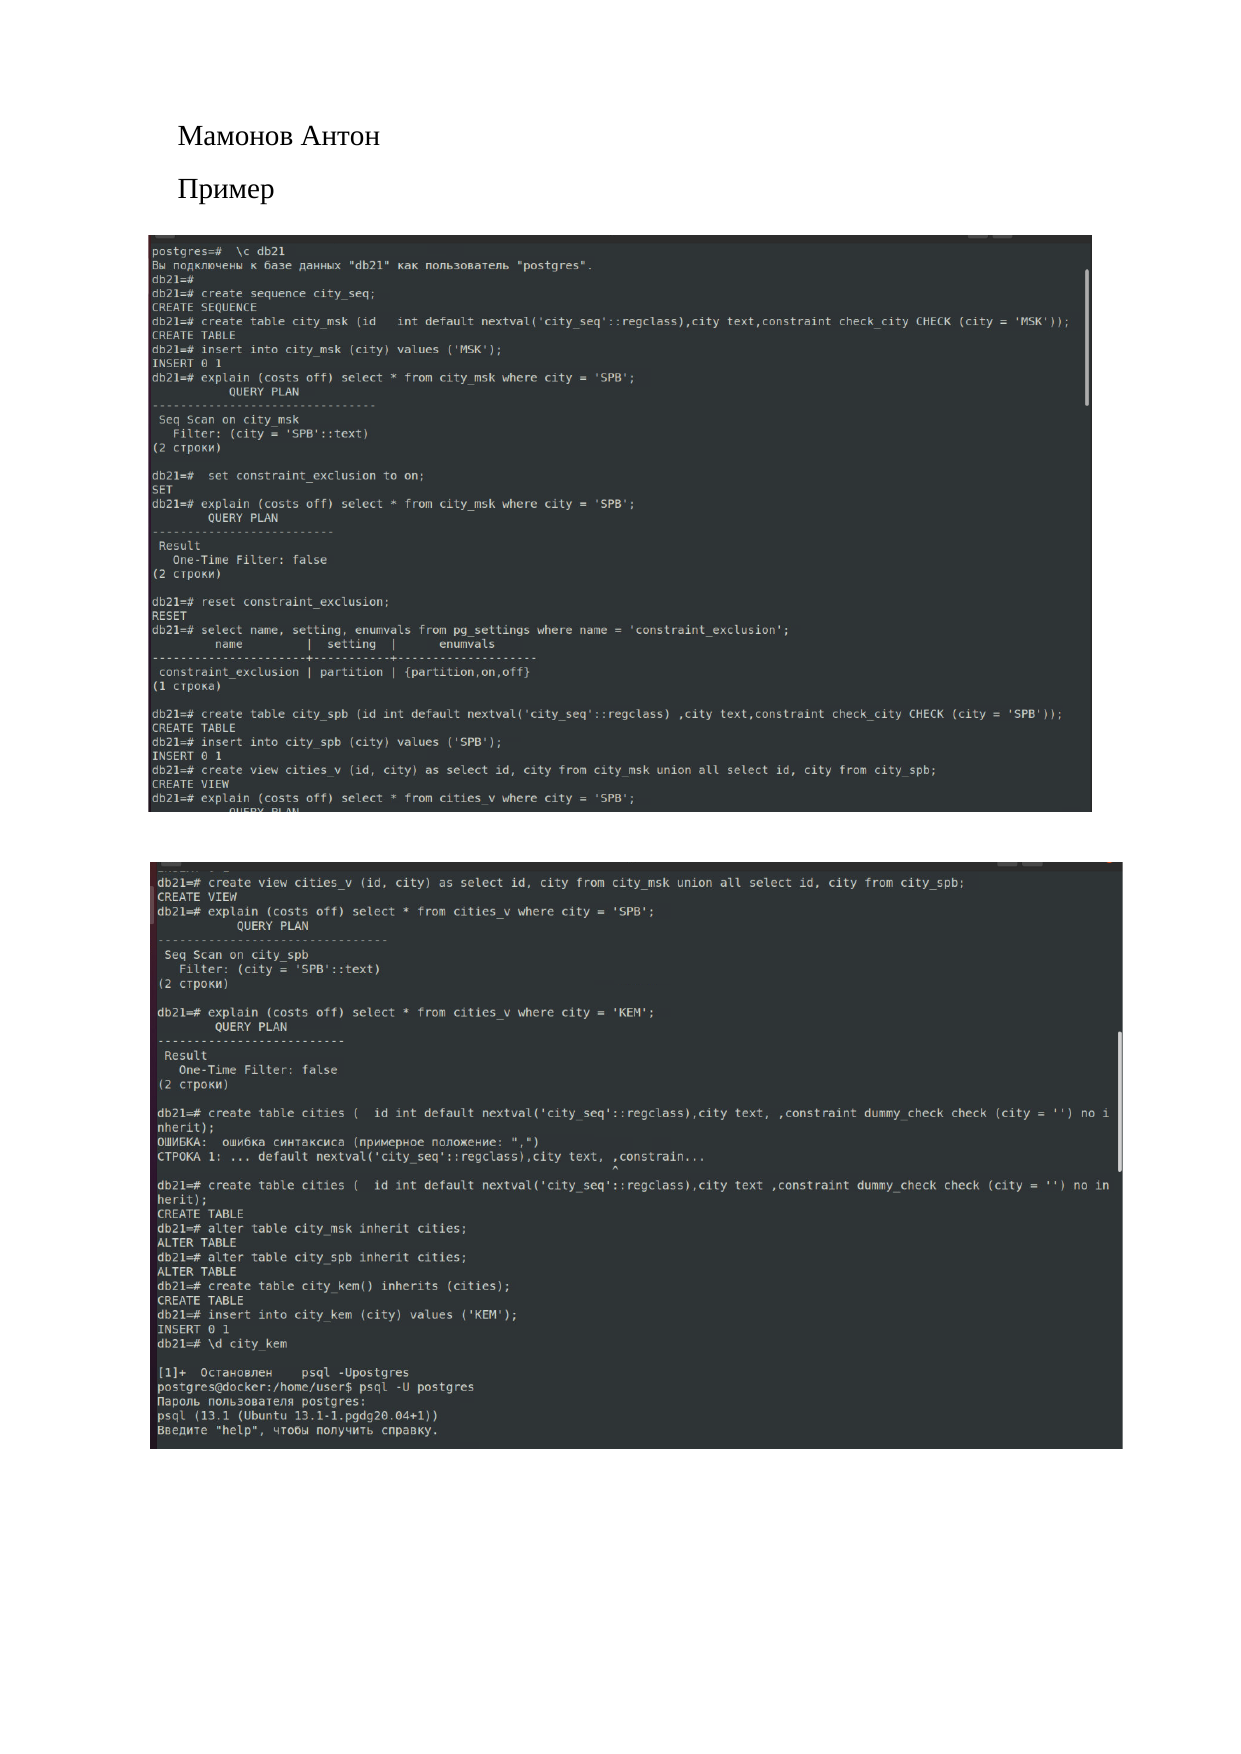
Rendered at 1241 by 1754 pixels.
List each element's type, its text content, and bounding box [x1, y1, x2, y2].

picture [150, 862, 1123, 1449]
text Мамонов Антон [177, 118, 1152, 152]
text Пример [177, 171, 1152, 204]
picture [148, 235, 1092, 812]
